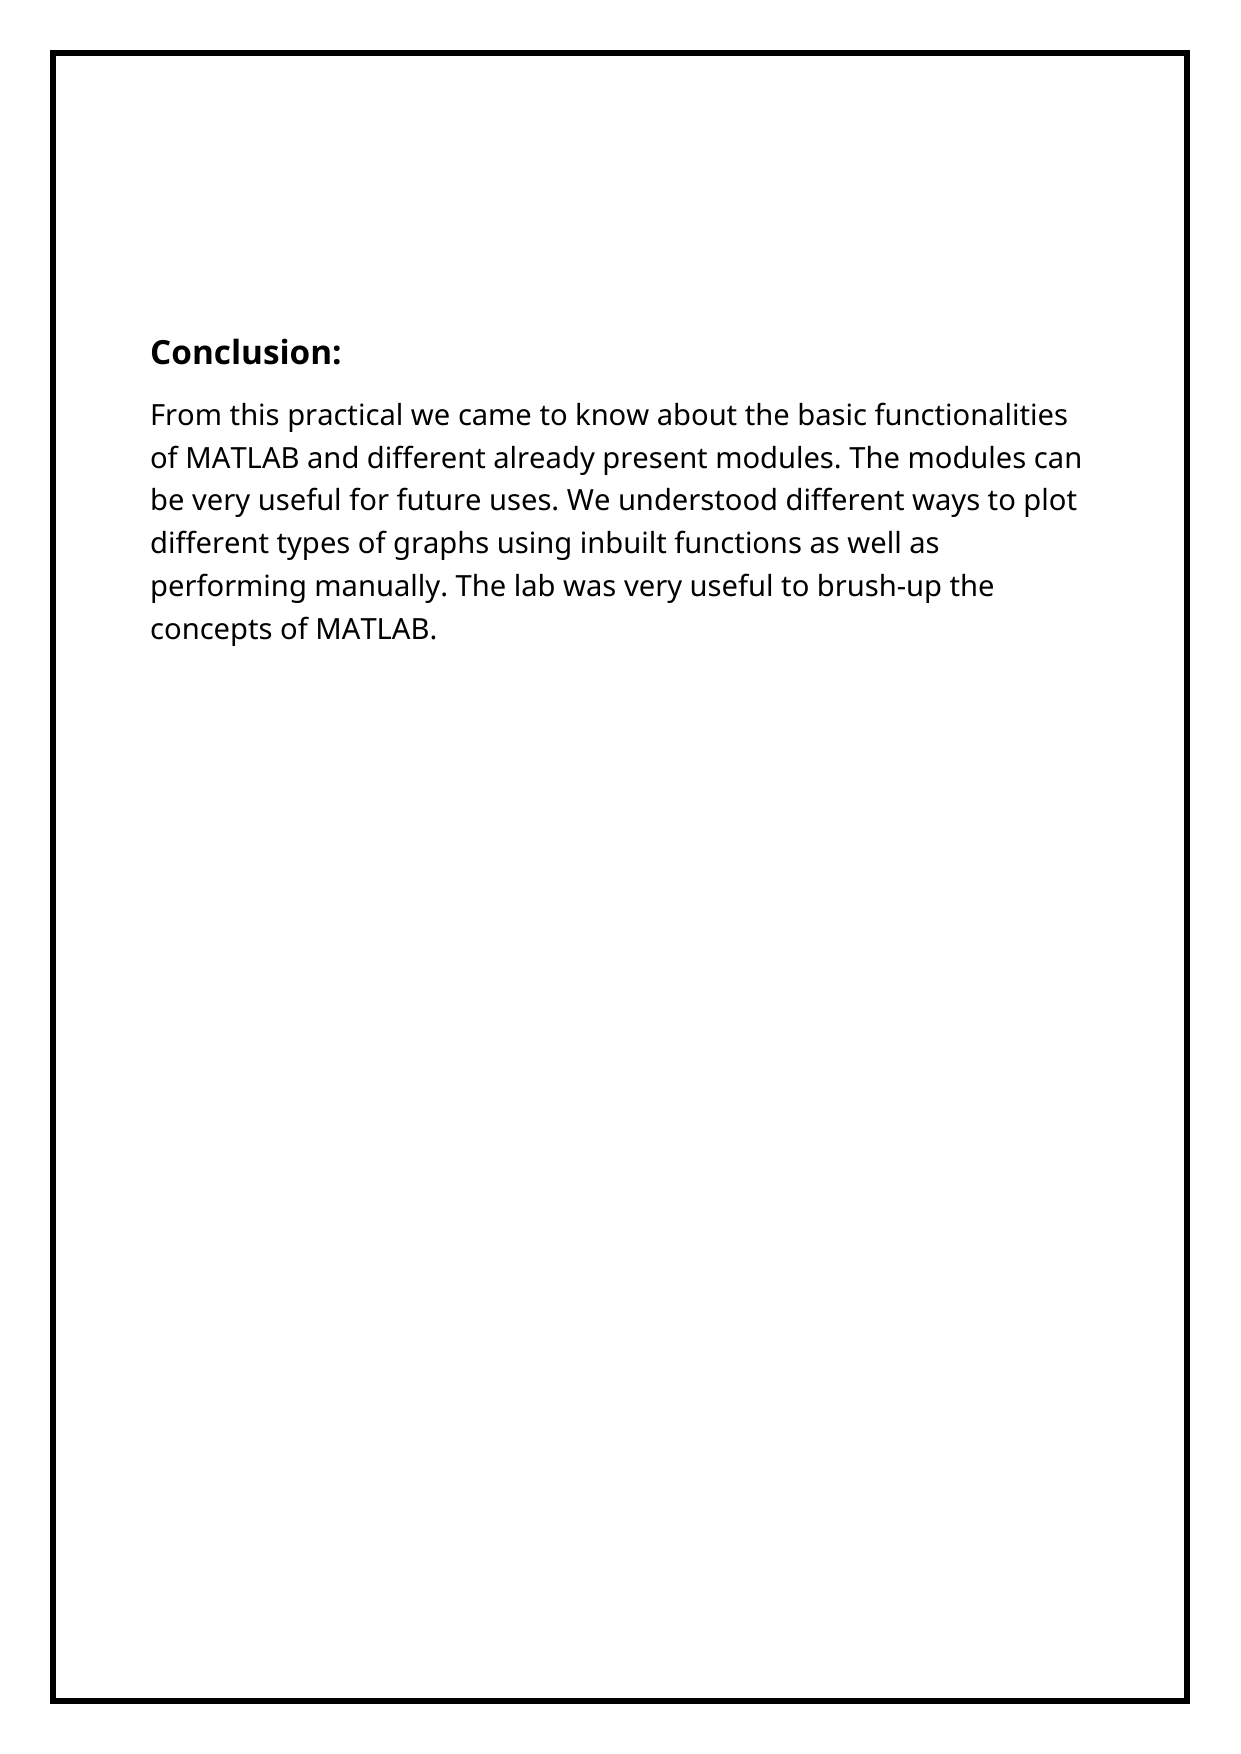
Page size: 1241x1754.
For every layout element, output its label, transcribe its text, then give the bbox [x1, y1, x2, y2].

text From this practical we came to know about the basic functionalities of MATLAB and different already present modules. The modules can be very useful for future uses. We understood different ways to plot different types of graphs using inbuilt functions as well as performing manually. The lab was very useful to brush-up the concepts of MATLAB. [150, 394, 1090, 648]
text Conclusion: [150, 328, 1090, 374]
